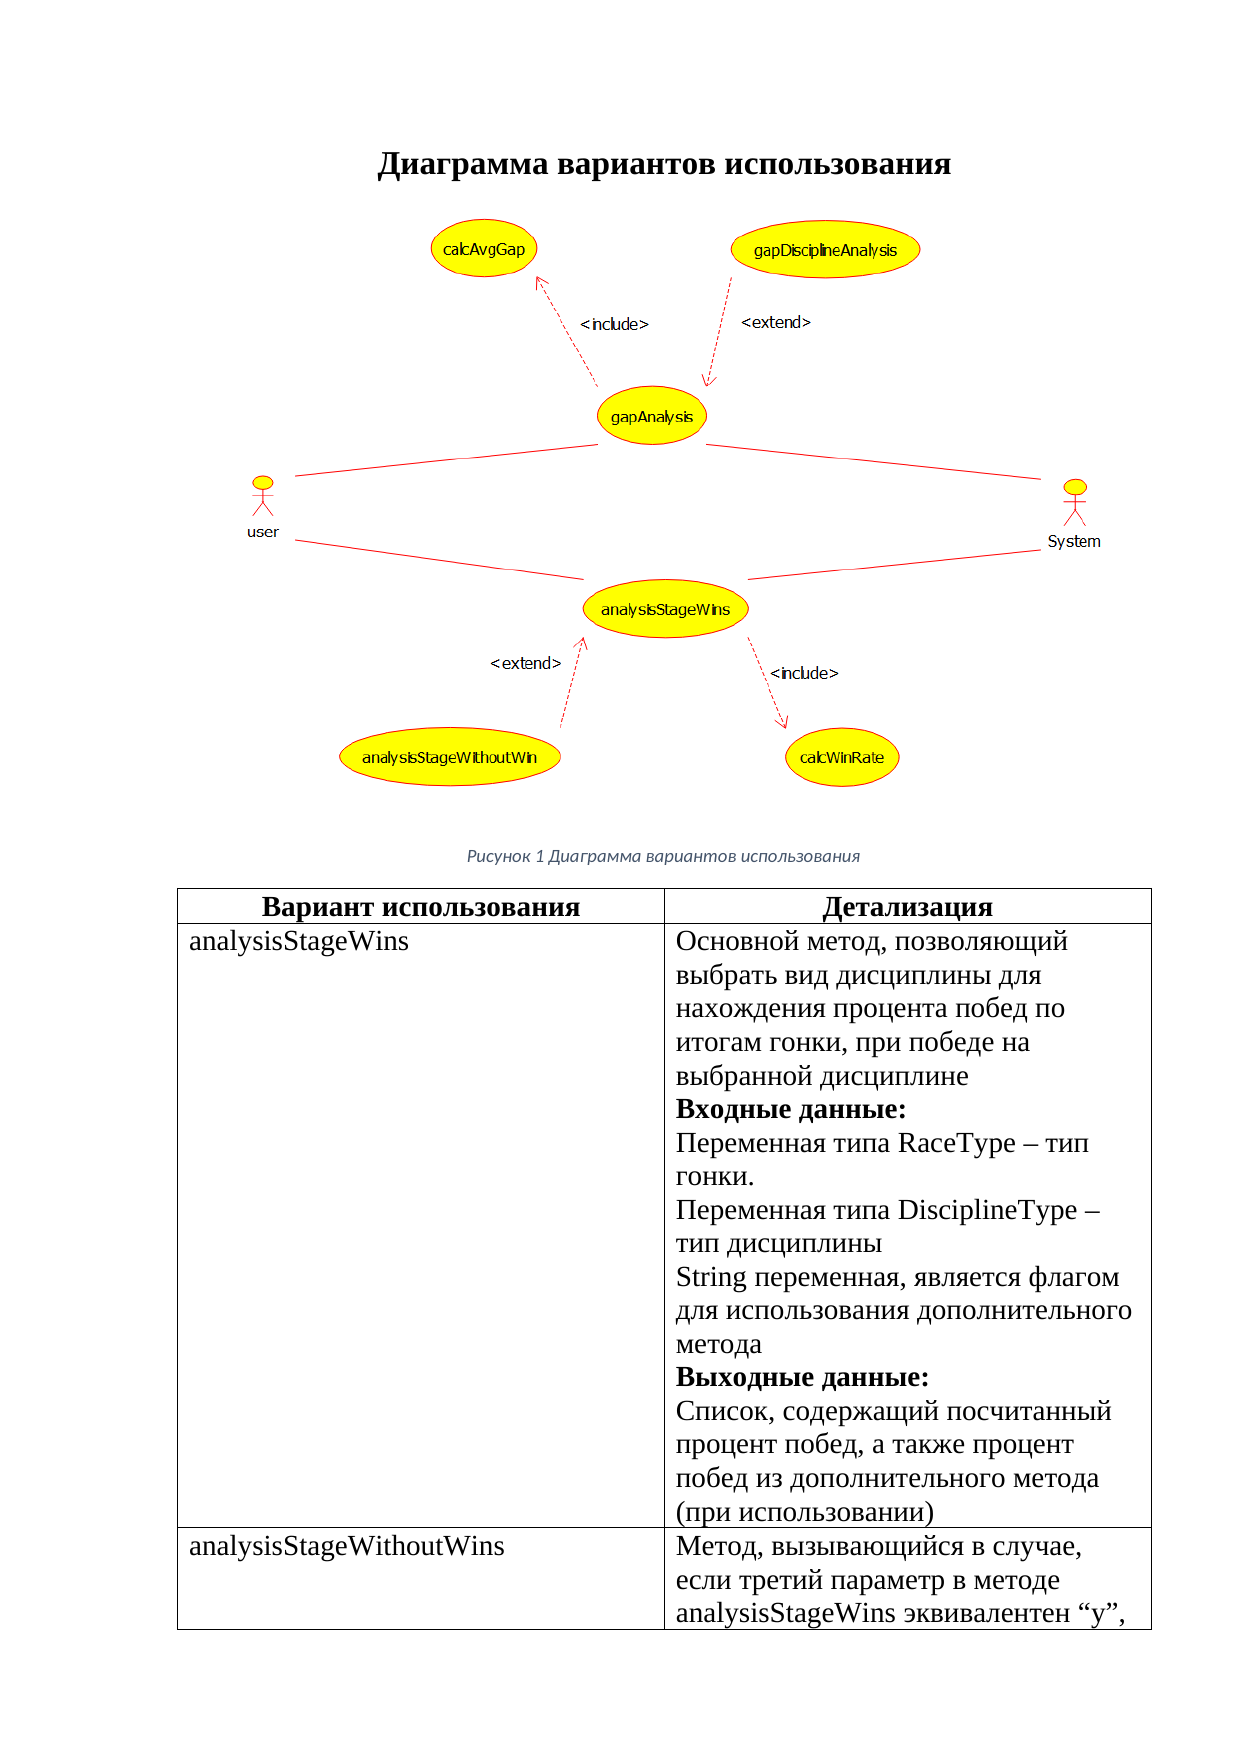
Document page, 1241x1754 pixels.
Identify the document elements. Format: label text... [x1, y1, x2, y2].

text Рисунок 1 Диаграмма вариантов использования [177, 844, 1152, 867]
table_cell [178, 1528, 664, 1629]
subtitle Диаграмма вариантов использования [177, 143, 1152, 181]
table_header Вариант использования [178, 889, 664, 922]
picture [177, 200, 1152, 828]
table_cell Основной метод, позволяющий выбрать вид дисциплины для нахождения процента побед по итогам гонки, при победе на выбранной дисциплине Входные данные: Переменная типа RaceType – тип гонки. Переменная типа DisciplineType – тип дисциплины String переменная, является флагом для использования дополнительного метода Выходные данные: Список, содержащий посчитанный процент побед, а также процент побед из дополнительного метода (при использовании) [665, 924, 1151, 1527]
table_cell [665, 1528, 1151, 1629]
table_header Детализация [665, 889, 1151, 922]
table_cell analysisStageWins [178, 924, 664, 1527]
